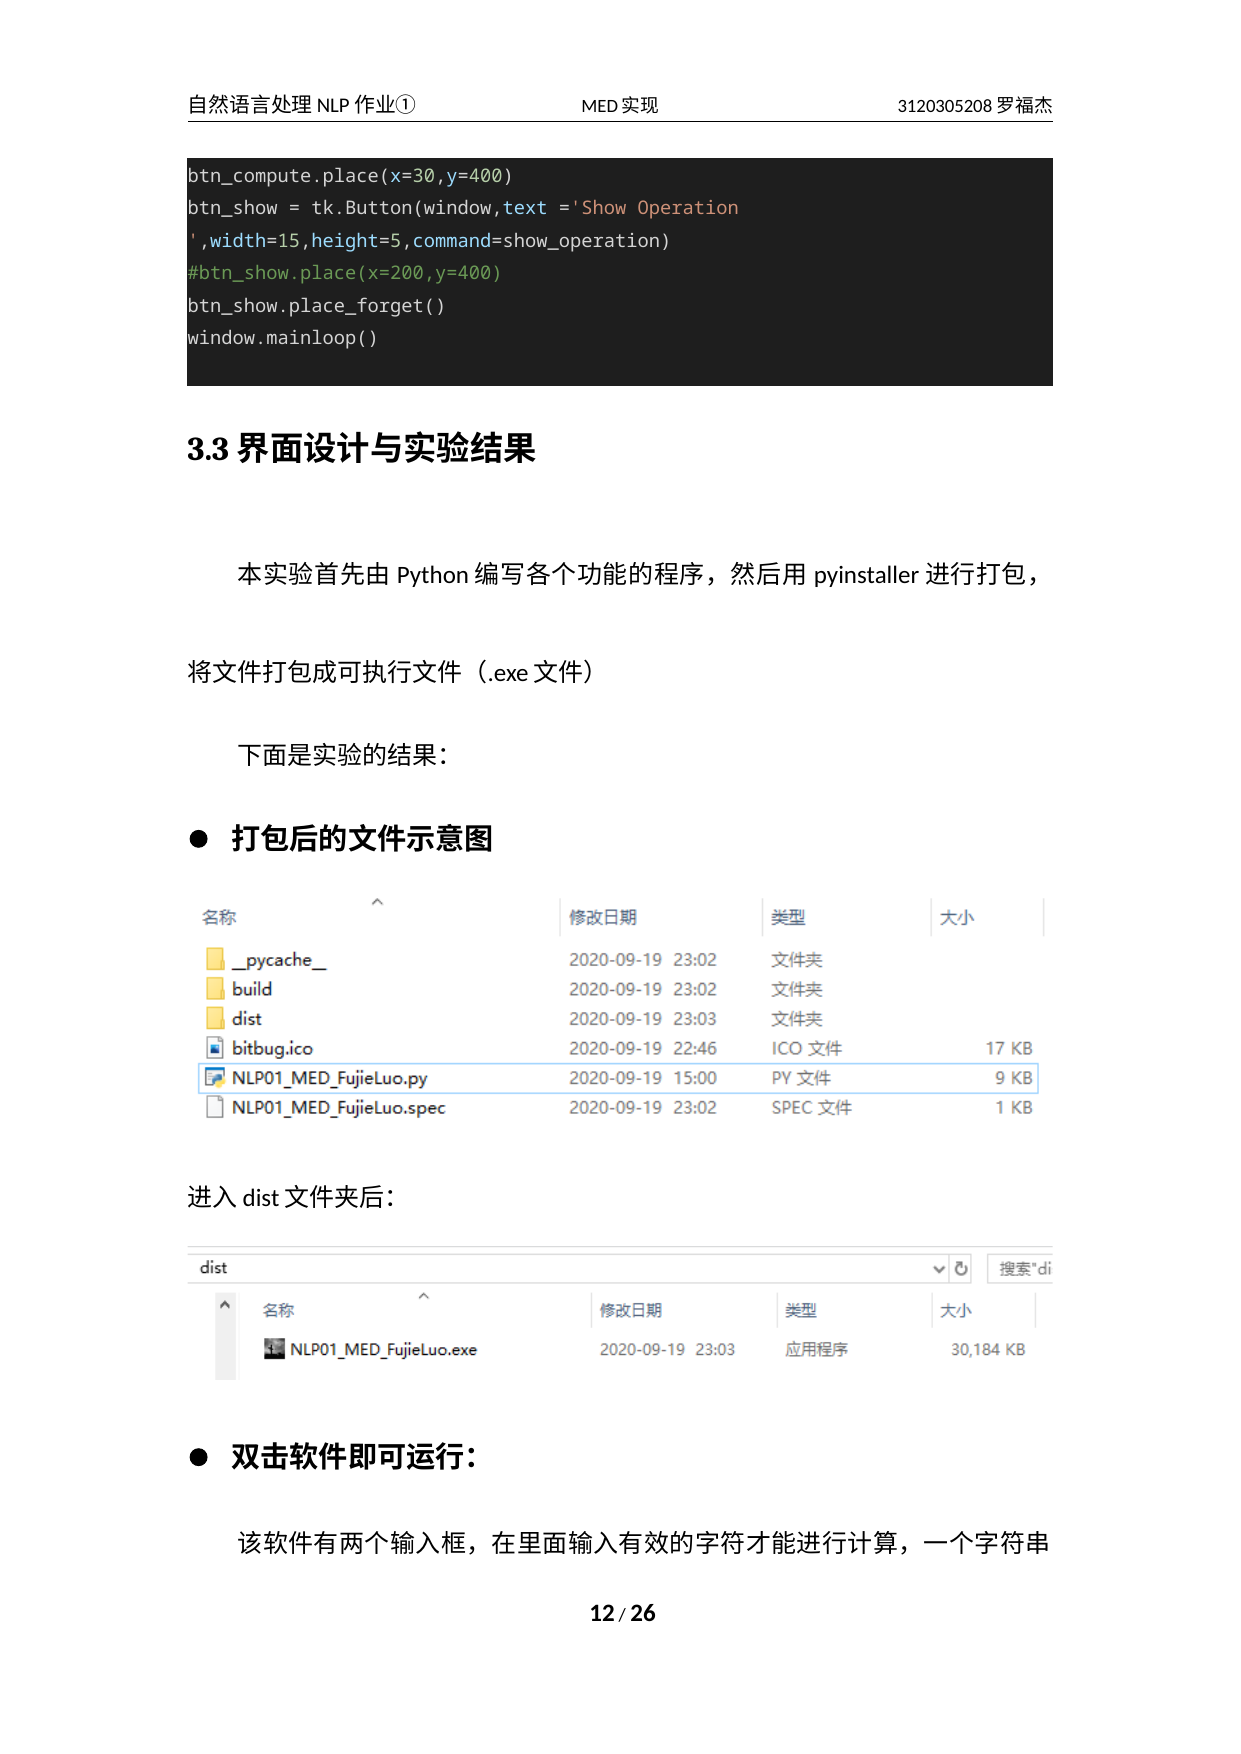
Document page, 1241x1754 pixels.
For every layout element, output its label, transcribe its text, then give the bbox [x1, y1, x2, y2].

text window.mainloop() [187, 321, 1053, 353]
list 打包后的文件示意图 [187, 804, 1053, 869]
text 进入dist文件夹后： [187, 1163, 1053, 1228]
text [187, 1509, 1053, 1574]
picture [187, 890, 1053, 1142]
subtitle 3.3 界面设计与实验结果 [187, 413, 1053, 478]
list 双击软件即可运行： [187, 1422, 1053, 1487]
text 本实验首先由Python编写各个功能的程序，然后用pyinstaller进行打包，将文件打包成可执行文件（.exe文件） [187, 540, 1053, 703]
text btn_compute.place(x=30,y=400) [187, 158, 1053, 191]
text btn_show.place_forget() [187, 288, 1053, 321]
text #btn_show.place(x=200,y=400) [187, 256, 1053, 288]
text 下面是实验的结果： [187, 721, 1053, 786]
text btn_show = tk.Button(window,text ='Show Operation',width=15,height=5,command=show_operation) [187, 191, 1053, 256]
picture [187, 1246, 1053, 1380]
